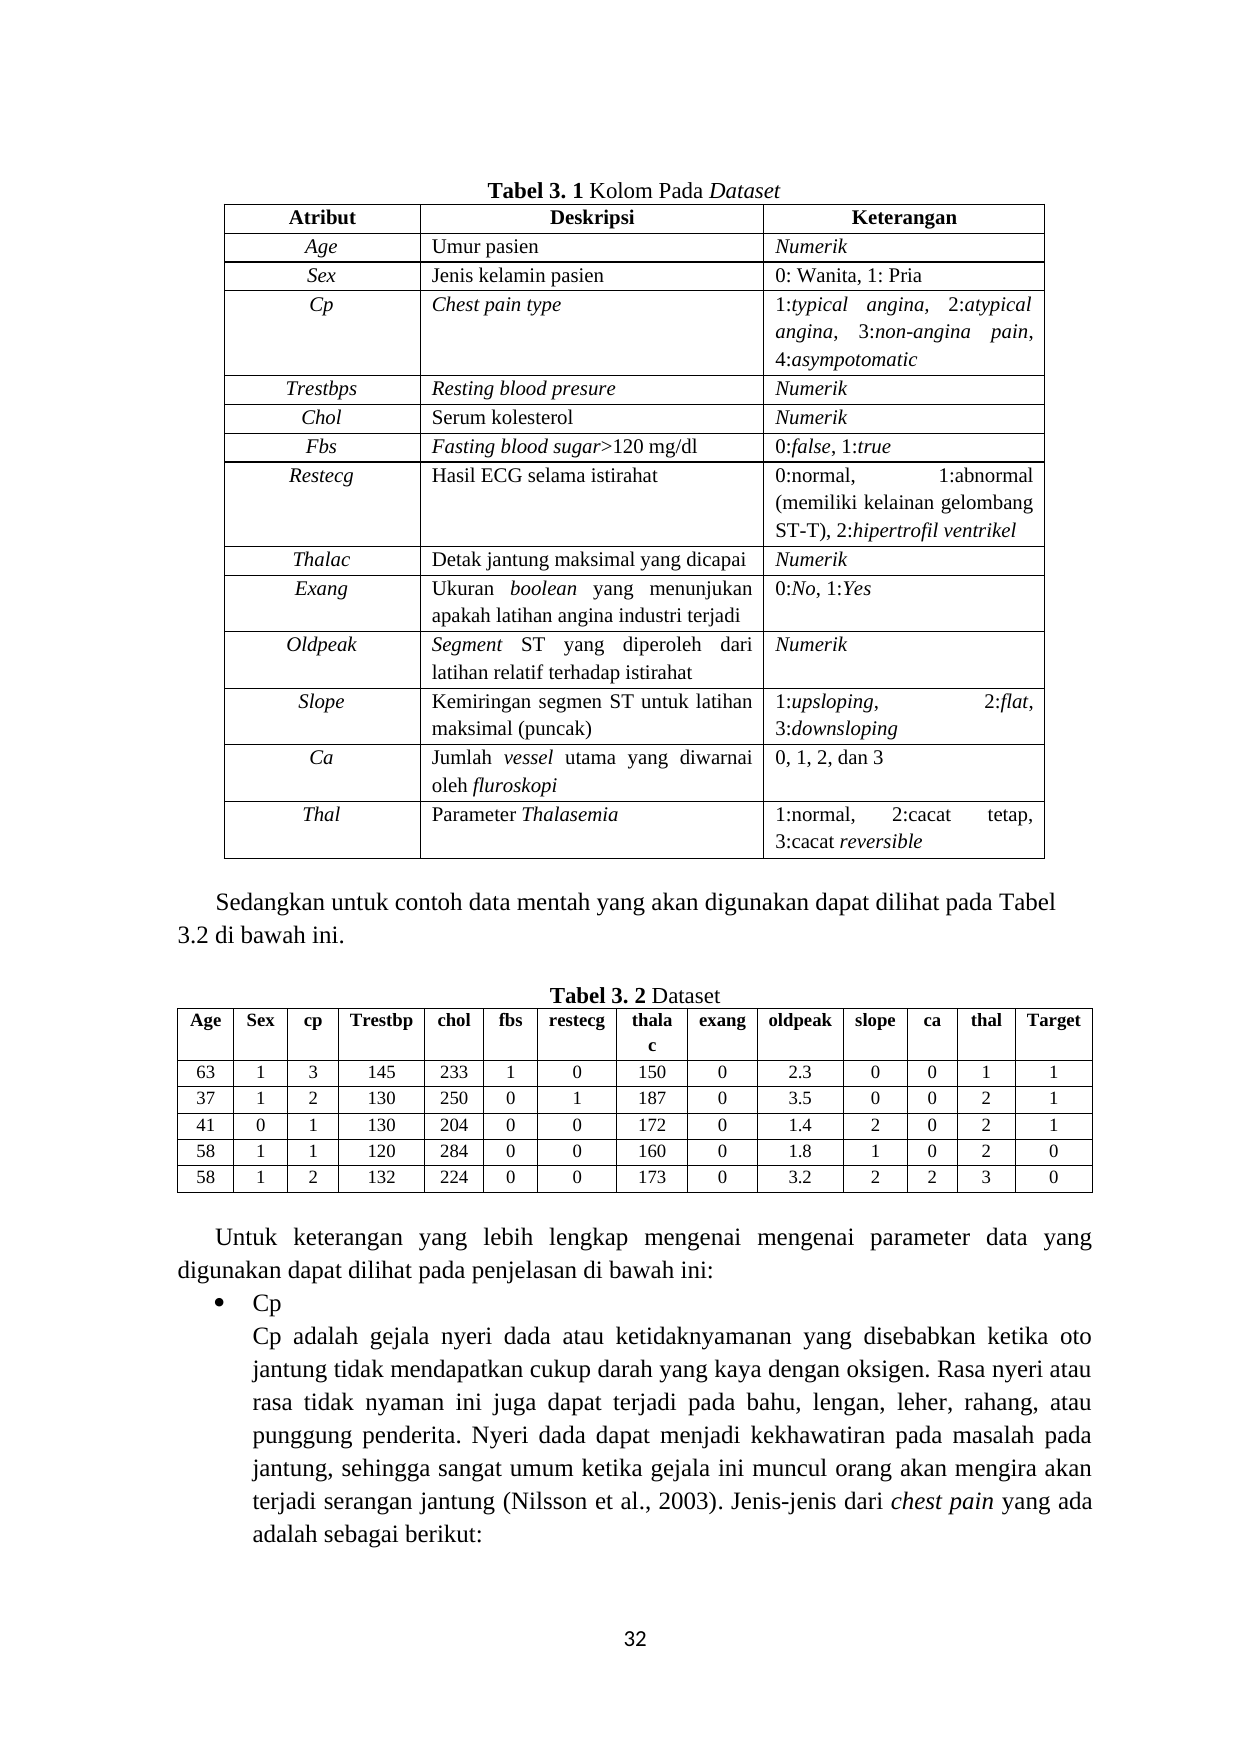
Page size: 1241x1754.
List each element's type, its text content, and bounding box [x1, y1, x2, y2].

table_cell 172 [617, 1114, 687, 1139]
table_cell Parameter Thalasemia [421, 802, 763, 857]
table_cell 0 [484, 1140, 537, 1165]
table_cell Thalac [225, 547, 420, 574]
table_cell 0 [538, 1166, 616, 1192]
table_cell 1 [234, 1166, 287, 1192]
table_cell Slope [225, 689, 420, 744]
text Tabel 3. 1 Kolom Pada Dataset [177, 177, 1092, 203]
table_cell 3.5 [758, 1087, 843, 1112]
table_cell 1 [958, 1061, 1015, 1086]
table_cell 1 [484, 1061, 537, 1086]
table_cell 0 [688, 1166, 757, 1192]
table_cell 1 [288, 1114, 338, 1139]
table_header Trestbp [339, 1009, 424, 1059]
table_header fbs [484, 1009, 537, 1059]
table_cell 173 [617, 1166, 687, 1192]
table_cell 1 [234, 1087, 287, 1112]
table_cell 1 [538, 1087, 616, 1112]
table_header Age [178, 1009, 233, 1059]
table_cell 41 [178, 1114, 233, 1139]
table_cell 2 [844, 1166, 907, 1192]
table_cell Resting blood presure [421, 376, 763, 403]
table_cell Numerik [764, 376, 1044, 403]
table_cell 0 [688, 1061, 757, 1086]
table_cell 0 [538, 1114, 616, 1139]
table_cell 58 [178, 1140, 233, 1165]
table_cell 0 [538, 1061, 616, 1086]
table_cell 0 [688, 1087, 757, 1112]
table_cell 0 [908, 1114, 957, 1139]
table_cell 233 [425, 1061, 483, 1086]
table_cell 2.3 [758, 1061, 843, 1086]
table_cell Exang [225, 576, 420, 631]
table_cell 0 [908, 1061, 957, 1086]
table_cell 120 [339, 1140, 424, 1165]
table_cell Numerik [764, 547, 1044, 574]
table_cell 0 [538, 1140, 616, 1165]
table_header thal [958, 1009, 1015, 1059]
table_cell Ca [225, 745, 420, 801]
table_cell Serum kolesterol [421, 405, 763, 432]
table_cell 1:upsloping, 2:flat, 3:downsloping [764, 689, 1044, 744]
table_cell 0 [688, 1114, 757, 1139]
table_cell 0 [688, 1140, 757, 1165]
table_cell 37 [178, 1087, 233, 1112]
table_cell 1:normal, 2:cacat tetap, 3:cacat reversible [764, 802, 1044, 857]
table_cell 3 [288, 1061, 338, 1086]
table_cell 145 [339, 1061, 424, 1086]
table_cell 150 [617, 1061, 687, 1086]
table_cell Numerik [764, 632, 1044, 688]
table_cell 130 [339, 1087, 424, 1112]
table_cell Segment ST yang diperoleh dari latihan relatif terhadap istirahat [421, 632, 763, 688]
table_cell 0:No, 1:Yes [764, 576, 1044, 631]
table_cell Age [225, 234, 420, 261]
table_cell 1:typical angina, 2:atypical angina, 3:non-angina pain, 4:asympotomatic [764, 291, 1044, 374]
table_cell Trestbps [225, 376, 420, 403]
table_cell 2 [958, 1114, 1015, 1139]
table_cell Chol [225, 405, 420, 432]
table_cell 2 [844, 1114, 907, 1139]
table_cell Fbs [225, 434, 420, 461]
table_cell 0: Wanita, 1: Pria [764, 263, 1044, 290]
table_cell 1 [844, 1140, 907, 1165]
table_cell 1 [1016, 1061, 1092, 1086]
table_cell Hasil ECG selama istirahat [421, 463, 763, 546]
table_header oldpeak [758, 1009, 843, 1059]
table_cell 2 [288, 1087, 338, 1112]
table_cell 0 [1016, 1166, 1092, 1192]
table_header chol [425, 1009, 483, 1059]
table_header thalac [617, 1009, 687, 1059]
table_cell 0 [908, 1087, 957, 1112]
table_cell 58 [178, 1166, 233, 1192]
table_cell 0, 1, 2, dan 3 [764, 745, 1044, 801]
table_cell 0 [844, 1061, 907, 1086]
table_cell 1.8 [758, 1140, 843, 1165]
table_cell Fasting blood sugar>120 mg/dl [421, 434, 763, 461]
table_cell 3 [958, 1166, 1015, 1192]
table_cell 187 [617, 1087, 687, 1112]
text Tabel 3. 2 Dataset [177, 982, 1092, 1008]
table_cell 2 [908, 1166, 957, 1192]
table_cell 132 [339, 1166, 424, 1192]
table_cell 0:normal, 1:abnormal (memiliki kelainan gelombang ST-T), 2:hipertrofil ventrikel [764, 463, 1044, 546]
table_cell Sex [225, 263, 420, 290]
table_cell 0 [234, 1114, 287, 1139]
table_header Atribut [225, 205, 420, 232]
table_cell 1.4 [758, 1114, 843, 1139]
table_cell 224 [425, 1166, 483, 1192]
text Untuk keterangan yang lebih lengkap mengenai mengenai parameter data yang digunakan dapat dilihat pada penjelasan di bawah ini: [177, 1222, 1092, 1283]
table_cell Kemiringan segmen ST untuk latihan maksimal (puncak) [421, 689, 763, 744]
table_cell Umur pasien [421, 234, 763, 261]
table_header ca [908, 1009, 957, 1059]
table_cell 1 [1016, 1087, 1092, 1112]
table_cell 2 [288, 1166, 338, 1192]
table_cell 160 [617, 1140, 687, 1165]
table_cell 0 [484, 1087, 537, 1112]
table_cell 0 [1016, 1140, 1092, 1165]
table_cell 0:false, 1:true [764, 434, 1044, 461]
table_cell 0 [908, 1140, 957, 1165]
table_cell 63 [178, 1061, 233, 1086]
table_header Keterangan [764, 205, 1044, 232]
text Sedangkan untuk contoh data mentah yang akan digunakan dapat dilihat pada Tabel 3.2 di bawah ini. [177, 887, 1092, 949]
table_header cp [288, 1009, 338, 1059]
table_cell 2 [958, 1087, 1015, 1112]
table_cell Numerik [764, 234, 1044, 261]
table_cell Thal [225, 802, 420, 857]
table_cell 2 [958, 1140, 1015, 1165]
table_cell 1 [234, 1140, 287, 1165]
table_cell Chest pain type [421, 291, 763, 374]
table_cell Jenis kelamin pasien [421, 263, 763, 290]
list Cp adalah gejala nyeri dada atau ketidaknyamanan yang disebabkan ketika oto jantung tidak mendapatkan cukup darah yang kaya dengan oksigen. Rasa nyeri atau rasa tidak nyaman ini juga dapat terjadi pada bahu, lengan, leher, rahang, atau punggung penderita. Nyeri dada dapat menjadi kekhawatiran pada masalah pada jantung, sehingga sangat umum ketika gejala ini muncul orang akan mengira akan terjadi serangan jantung (Nilsson et al., 2003). Jenis-jenis dari chest pain yang ada adalah sebagai berikut: [252, 1321, 1092, 1548]
table_cell 1 [1016, 1114, 1092, 1139]
table_cell 130 [339, 1114, 424, 1139]
table_cell 1 [234, 1061, 287, 1086]
table_cell 0 [484, 1166, 537, 1192]
table_cell 0 [844, 1087, 907, 1112]
table_cell Detak jantung maksimal yang dicapai [421, 547, 763, 574]
table_header Sex [234, 1009, 287, 1059]
table_cell Oldpeak [225, 632, 420, 688]
table_header Target [1016, 1009, 1092, 1059]
table_cell Numerik [764, 405, 1044, 432]
table_header restecg [538, 1009, 616, 1059]
table_cell Ukuran boolean yang menunjukan apakah latihan angina industri terjadi [421, 576, 763, 631]
table_cell 3.2 [758, 1166, 843, 1192]
table_cell Cp [225, 291, 420, 374]
list Cp [215, 1288, 1092, 1316]
table_cell 0 [484, 1114, 537, 1139]
table_cell 1 [288, 1140, 338, 1165]
table_header Deskripsi [421, 205, 763, 232]
table_cell Jumlah vessel utama yang diwarnai oleh fluroskopi [421, 745, 763, 801]
table_header slope [844, 1009, 907, 1059]
table_header exang [688, 1009, 757, 1059]
table_cell 204 [425, 1114, 483, 1139]
table_cell Restecg [225, 463, 420, 546]
table_cell 250 [425, 1087, 483, 1112]
table_cell 284 [425, 1140, 483, 1165]
